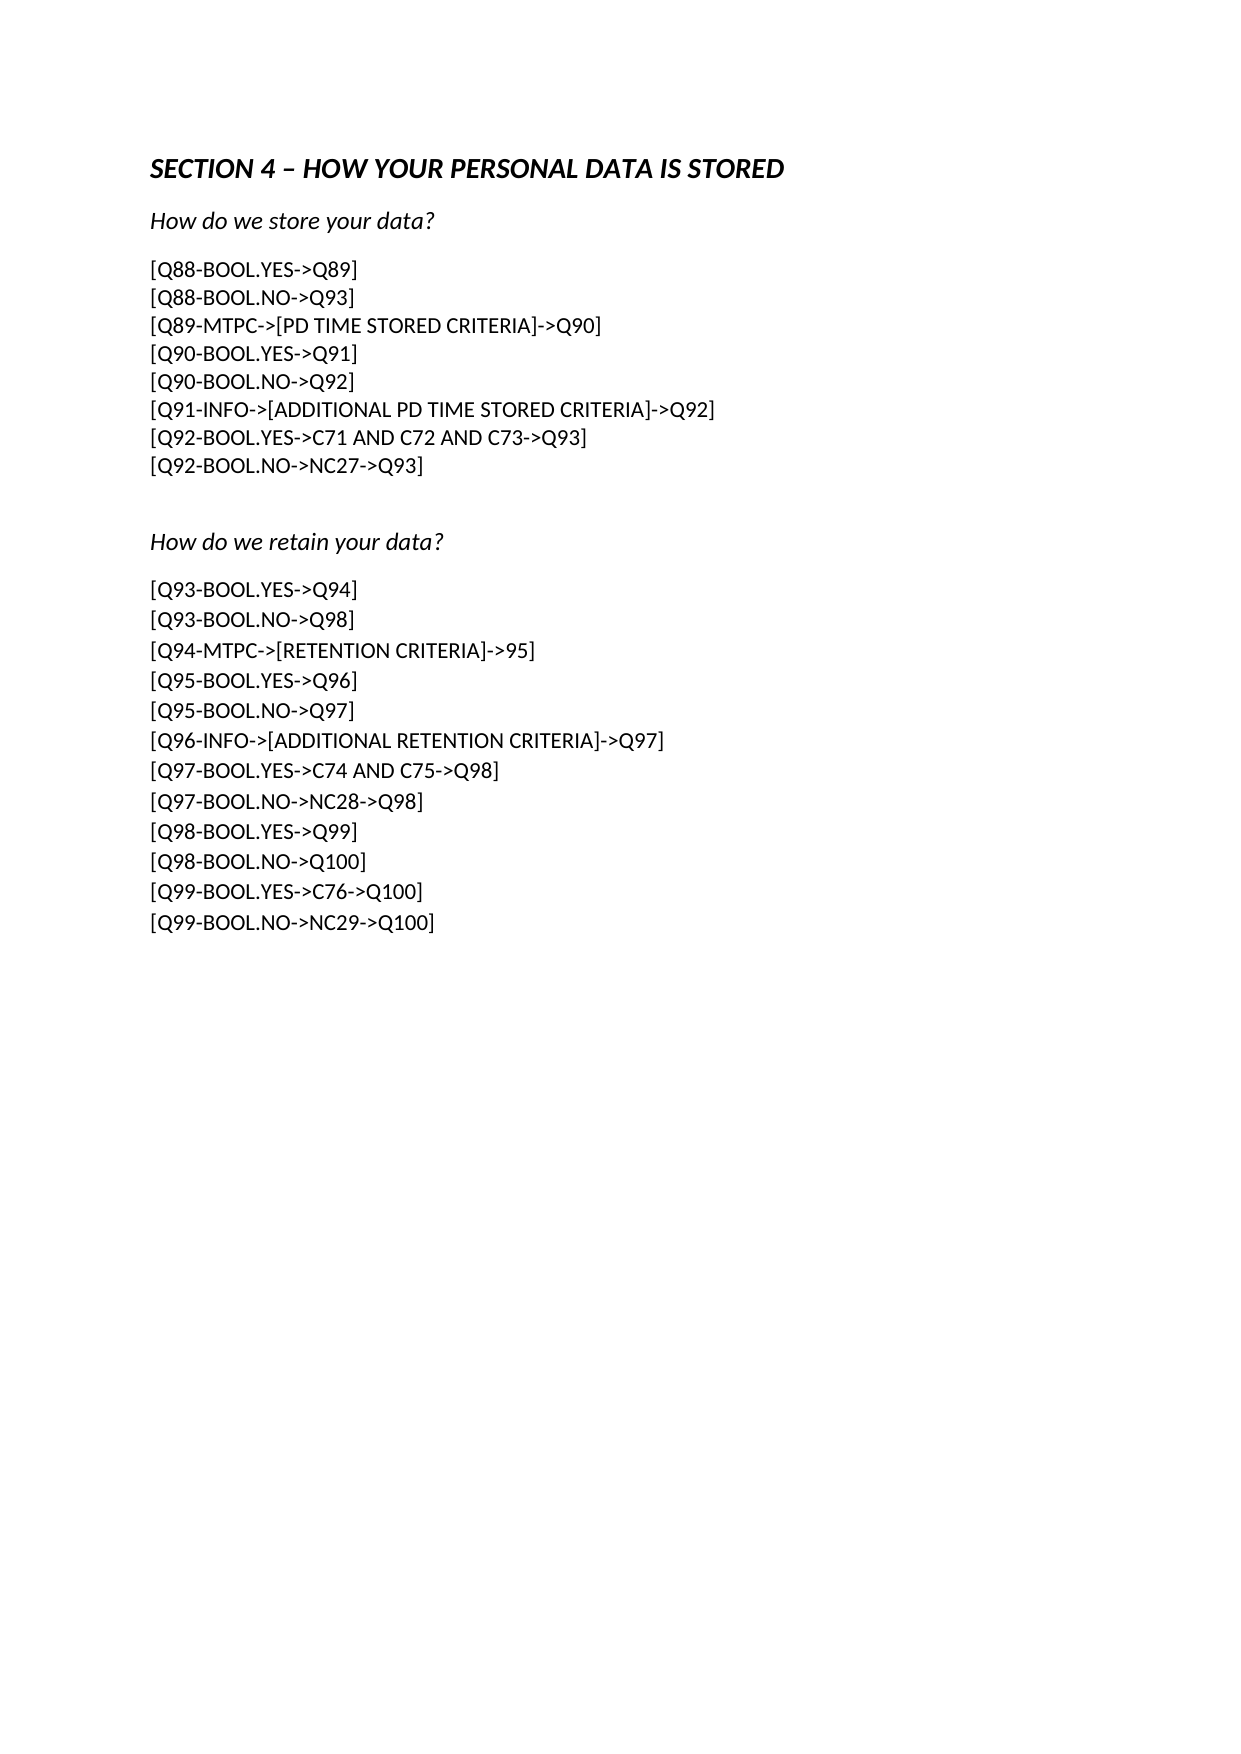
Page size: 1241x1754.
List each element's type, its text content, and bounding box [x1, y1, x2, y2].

subtitle SECTION 4 – HOW YOUR PERSONAL DATA IS STORED [150, 150, 1090, 186]
text [Q99-BOOL.YES->C76->Q100] [150, 877, 1090, 905]
text [Q96-INFO->[ADDITIONAL RETENTION CRITERIA]->Q97] [150, 726, 1090, 754]
text [Q95-BOOL.YES->Q96] [150, 666, 1090, 694]
text How do we retain your data? [150, 526, 1090, 556]
text [Q98-BOOL.YES->Q99] [150, 817, 1090, 845]
text [Q93-BOOL.YES->Q94] [150, 575, 1090, 603]
text [Q98-BOOL.NO->Q100] [150, 847, 1090, 875]
text [Q95-BOOL.NO->Q97] [150, 696, 1090, 724]
text [Q97-BOOL.YES->C74 AND C75->Q98] [150, 757, 1090, 784]
text [Q91-INFO->[ADDITIONAL PD TIME STORED CRITERIA]->Q92] [150, 395, 1090, 423]
text [Q97-BOOL.NO->NC28->Q98] [150, 787, 1090, 815]
text [Q92-BOOL.NO->NC27->Q93] [150, 451, 1090, 479]
text [Q90-BOOL.YES->Q91] [150, 339, 1090, 367]
text How do we store your data? [150, 205, 1090, 236]
text [Q94-MTPC->[RETENTION CRITERIA]->95] [150, 636, 1090, 664]
text [Q92-BOOL.YES->C71 AND C72 AND C73->Q93] [150, 423, 1090, 451]
text [Q90-BOOL.NO->Q92] [150, 367, 1090, 395]
text [Q99-BOOL.NO->NC29->Q100] [150, 908, 1090, 936]
text [Q89-MTPC->[PD TIME STORED CRITERIA]->Q90] [150, 311, 1090, 339]
text [Q88-BOOL.YES->Q89] [150, 255, 1090, 283]
text [Q93-BOOL.NO->Q98] [150, 606, 1090, 633]
text [Q88-BOOL.NO->Q93] [150, 283, 1090, 311]
